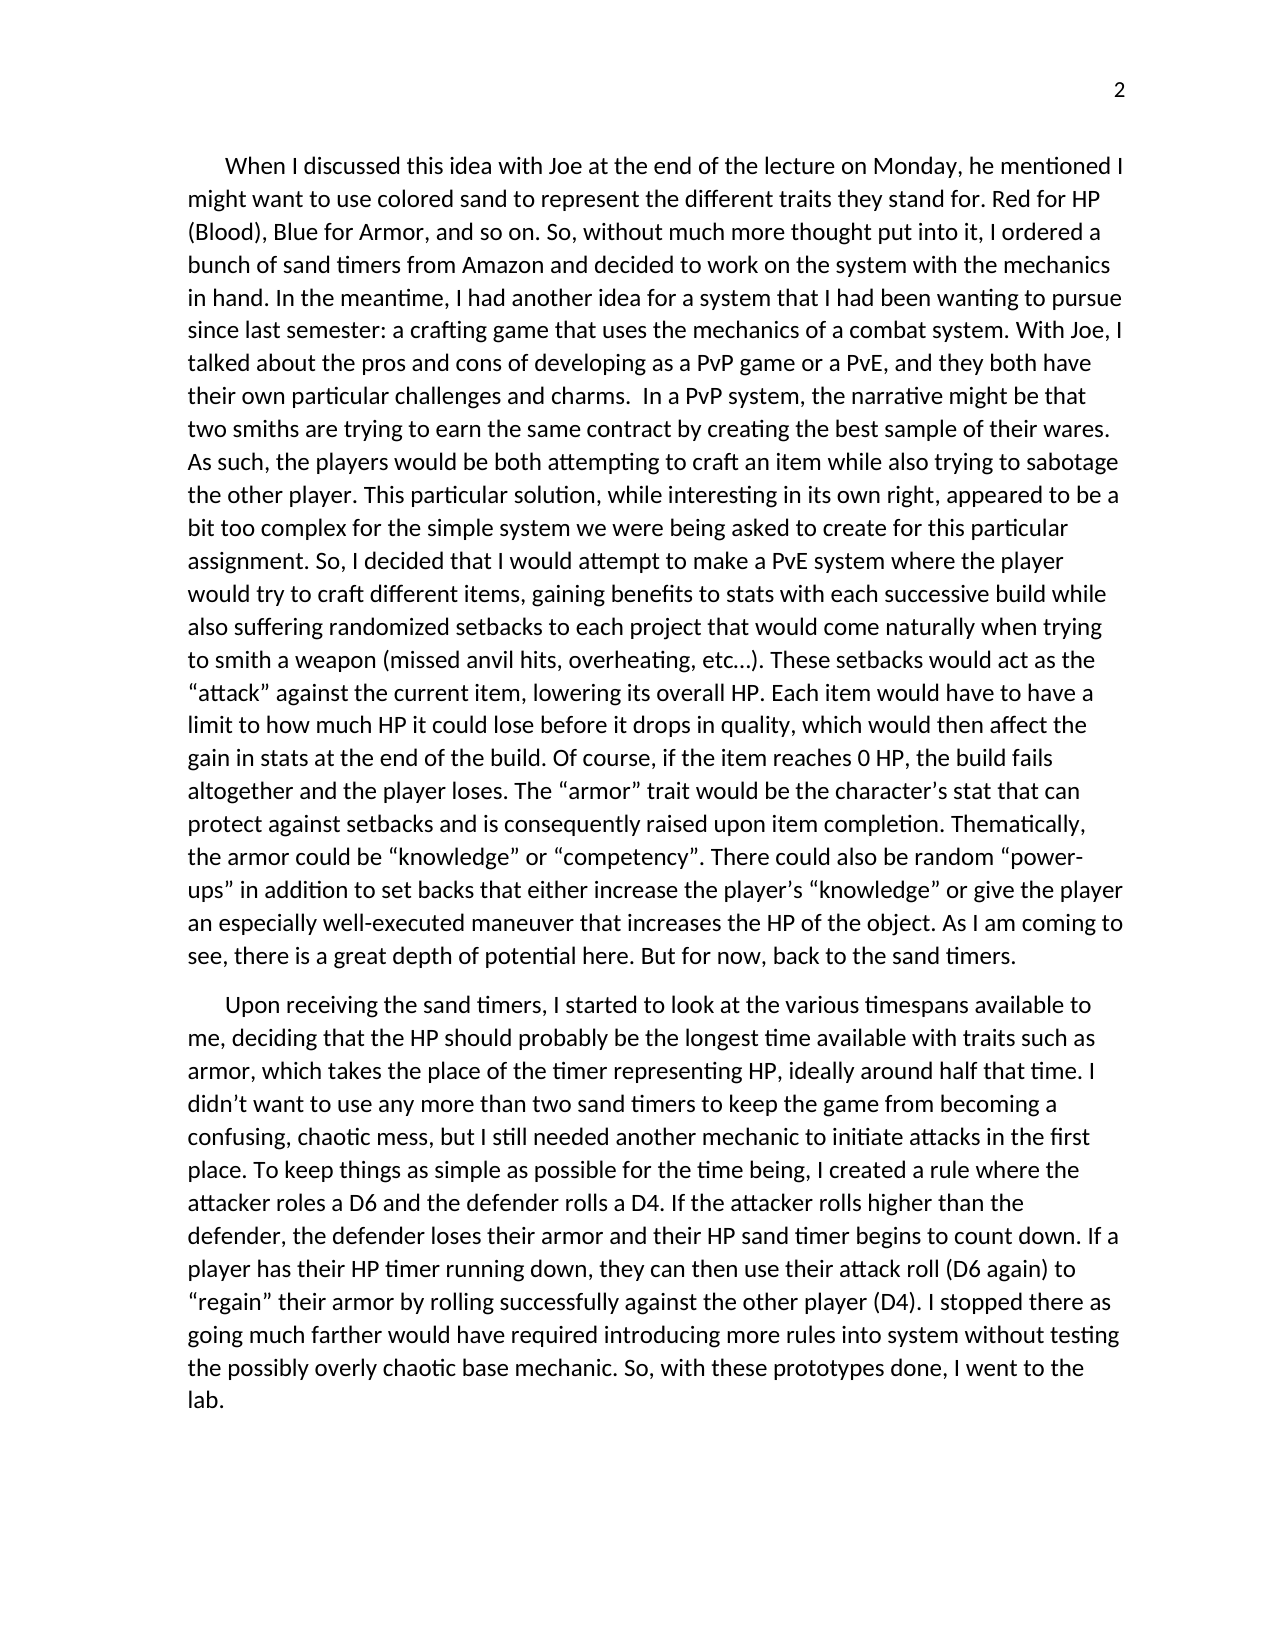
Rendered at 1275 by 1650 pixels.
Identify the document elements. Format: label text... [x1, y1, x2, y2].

text Upon receiving the sand timers, I started to look at the various timespans available to me, deciding that the HP should probably be the longest time available with traits such as armor, which takes the place of the timer representing HP, ideally around half that time. I didn’t want to use any more than two sand timers to keep the game from becoming a confusing, chaotic mess, but I still needed another mechanic to initiate attacks in the first place. To keep things as simple as possible for the time being, I created a rule where the attacker roles a D6 and the defender rolls a D4. If the attacker rolls higher than the defender, the defender loses their armor and their HP sand timer begins to count down. If a player has their HP timer running down, they can then use their attack roll (D6 again) to “regain” their armor by rolling successfully against the other player (D4). I stopped there as going much farther would have required introducing more rules into system without testing the possibly overly chaotic base mechanic. So, with these prototypes done, I went to the lab. [187, 989, 1125, 1415]
text When I discussed this idea with Joe at the end of the lecture on Monday, he mentioned I might want to use colored sand to represent the different traits they stand for. Red for HP (Blood), Blue for Armor, and so on. So, without much more thought put into it, I ordered a bunch of sand timers from Amazon and decided to work on the system with the mechanics in hand. In the meantime, I had another idea for a system that I had been wanting to pursue since last semester: a crafting game that uses the mechanics of a combat system. With Joe, I talked about the pros and cons of developing as a PvP game or a PvE, and they both have their own particular challenges and charms. In a PvP system, the narrative might be that two smiths are trying to earn the same contract by creating the best sample of their wares. As such, the players would be both attempting to craft an item while also trying to sabotage the other player. This particular solution, while interesting in its own right, appeared to be a bit too complex for the simple system we were being asked to create for this particular assignment. So, I decided that I would attempt to make a PvE system where the player would try to craft different items, gaining benefits to stats with each successive build while also suffering randomized setbacks to each project that would come naturally when trying to smith a weapon (missed anvil hits, overheating, etc…). These setbacks would act as the “attack” against the current item, lowering its overall HP. Each item would have to have a limit to how much HP it could lose before it drops in quality, which would then affect the gain in stats at the end of the build. Of course, if the item reaches 0 HP, the build fails altogether and the player loses. The “armor” trait would be the character’s stat that can protect against setbacks and is consequently raised upon item completion. Thematically, the armor could be “knowledge” or “competency”. There could also be random “power-ups” in addition to set backs that either increase the player’s “knowledge” or give the player an especially well-executed maneuver that increases the HP of the object. As I am coming to see, there is a great depth of potential here. But for now, back to the sand timers. [187, 150, 1125, 971]
